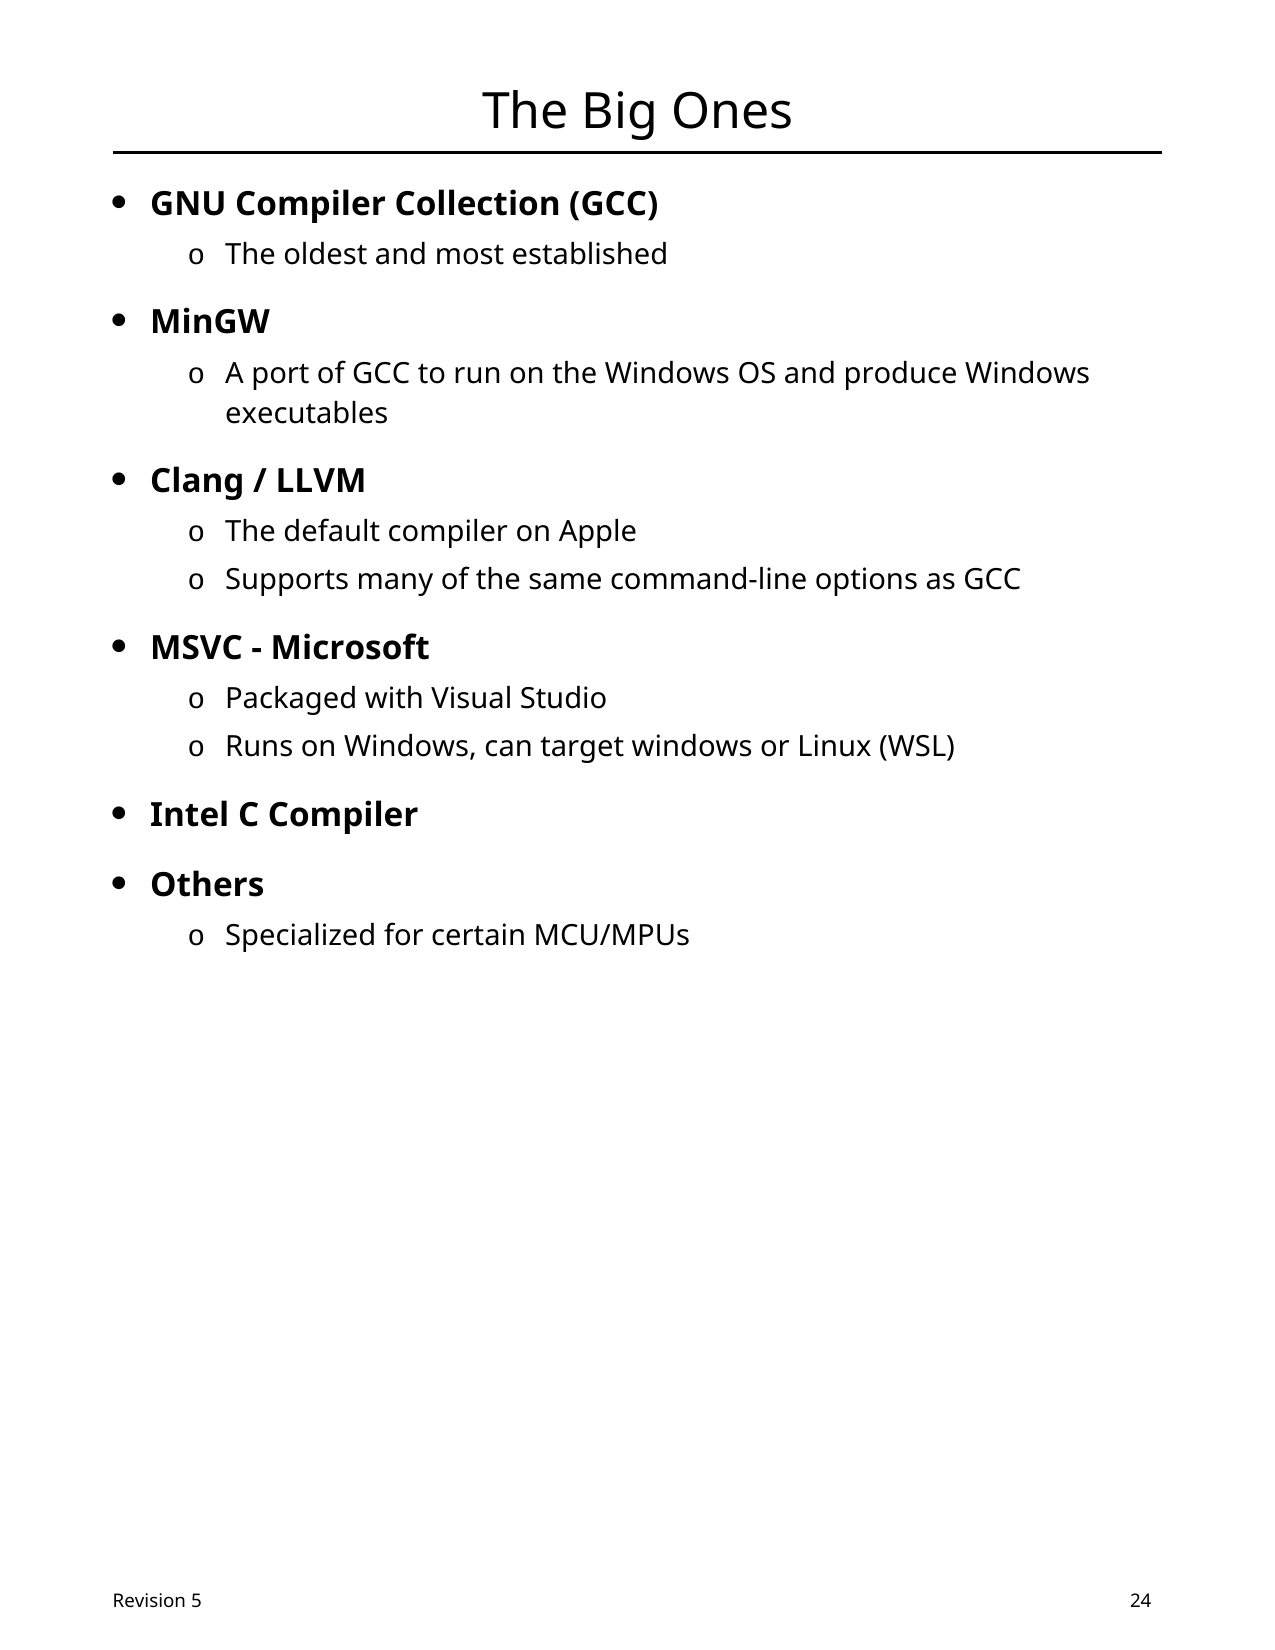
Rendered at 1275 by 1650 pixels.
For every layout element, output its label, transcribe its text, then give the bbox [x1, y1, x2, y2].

subtitle Others [112, 861, 1162, 906]
subtitle MinGW [112, 298, 1162, 344]
text Packaged with Visual Studio [187, 677, 1162, 717]
text The default compiler on Apple [187, 510, 1162, 550]
text Specialized for certain MCU/MPUs [187, 914, 1162, 954]
text Supports many of the same command-line options as GCC [187, 558, 1162, 598]
subtitle GNU Compiler Collection (GCC) [112, 179, 1162, 225]
subtitle Clang / LLVM [112, 457, 1162, 502]
text The oldest and most established [187, 233, 1162, 273]
text Runs on Windows, can target windows or Linux (WSL) [187, 725, 1162, 765]
text A port of GCC to run on the Windows OS and produce Windows executables [187, 352, 1162, 432]
subtitle MSVC - Microsoft [112, 623, 1162, 669]
subtitle The Big Ones [112, 75, 1162, 154]
subtitle Intel C Compiler [112, 790, 1162, 836]
